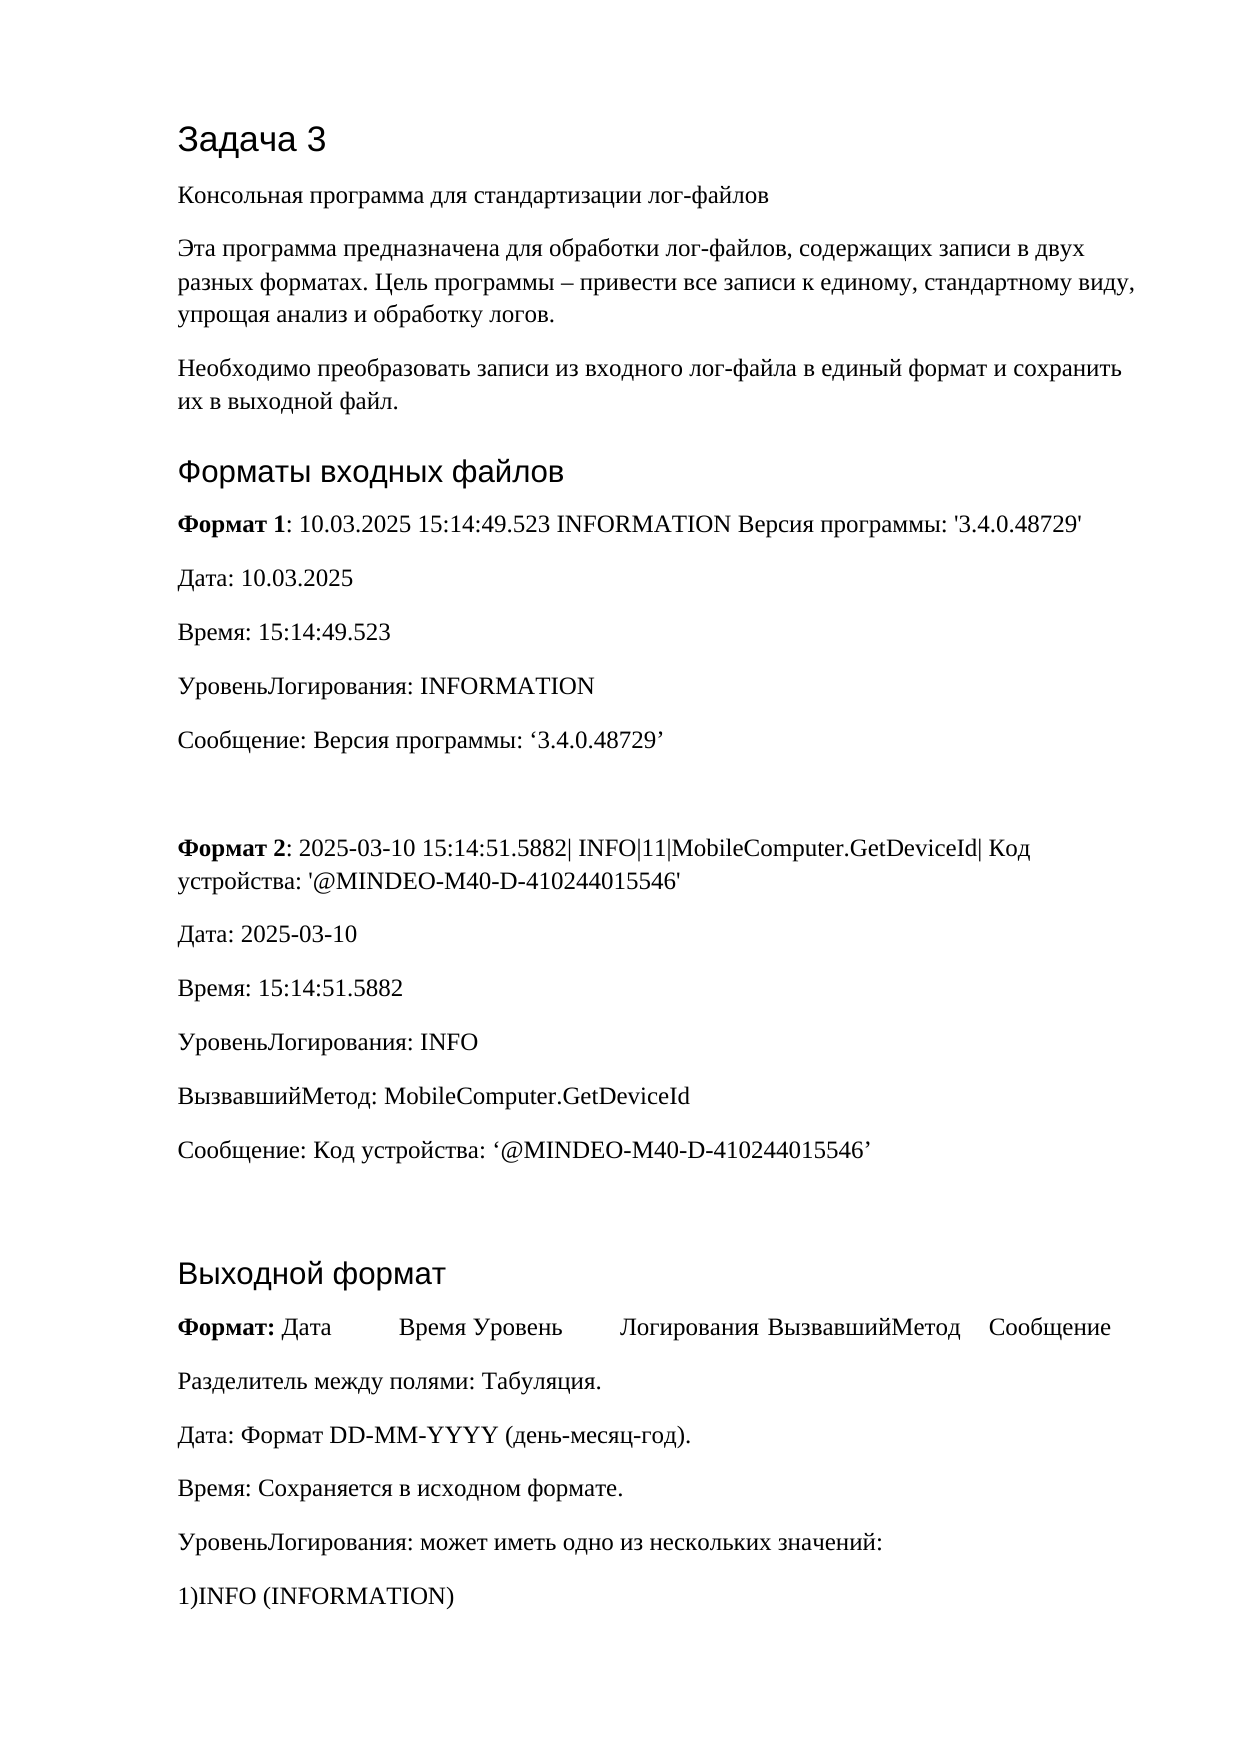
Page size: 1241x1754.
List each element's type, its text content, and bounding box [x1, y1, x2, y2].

text Время: 15:14:49.523 [177, 617, 1152, 646]
subtitle Форматы входных файлов [177, 453, 1152, 489]
text Консольная программа для стандартизации лог-файлов [177, 180, 1152, 208]
text Дата: Формат DD-MM-YYYY (день-месяц-год). [177, 1420, 1152, 1448]
text ВызвавшийМетод: MobileComputer.GetDeviceId [177, 1081, 1152, 1110]
text Формат 2: 2025-03-10 15:14:51.5882| INFO|11|MobileComputer.GetDeviceId| Код устройства: '@MINDEO-M40-D-410244015546' [177, 833, 1152, 894]
text Сообщение: Код устройства: ‘@MINDEO-M40-D-410244015546’ [177, 1135, 1152, 1164]
text Время: 15:14:51.5882 [177, 973, 1152, 1002]
text 1)INFO (INFORMATION) [177, 1581, 1152, 1610]
text Необходимо преобразовать записи из входного лог-файла в единый формат и сохранить их в выходной файл. [177, 353, 1152, 415]
text Дата: 2025-03-10 [177, 919, 1152, 948]
text Формат 1: 10.03.2025 15:14:49.523 INFORMATION Версия программы: '3.4.0.48729' [177, 509, 1152, 538]
text Формат: Дата Время Уровень Логирования ВызвавшийМетод Сообщение [177, 1312, 1152, 1341]
subtitle Выходной формат [177, 1255, 1152, 1291]
text Время: Сохраняется в исходном формате. [177, 1473, 1152, 1502]
text УровеньЛогирования: может иметь одно из нескольких значений: [177, 1527, 1152, 1556]
text УровеньЛогирования: INFORMATION [177, 671, 1152, 700]
text Дата: 10.03.2025 [177, 563, 1152, 592]
text УровеньЛогирования: INFO [177, 1027, 1152, 1056]
text Разделитель между полями: Табуляция. [177, 1366, 1152, 1394]
text Сообщение: Версия программы: ‘3.4.0.48729’ [177, 725, 1152, 754]
text Эта программа предназначена для обработки лог-файлов, содержащих записи в двух разных форматах. Цель программы – привести все записи к единому, стандартному виду, упрощая анализ и обработку логов. [177, 233, 1152, 328]
subtitle Задача 3 [177, 118, 1152, 159]
